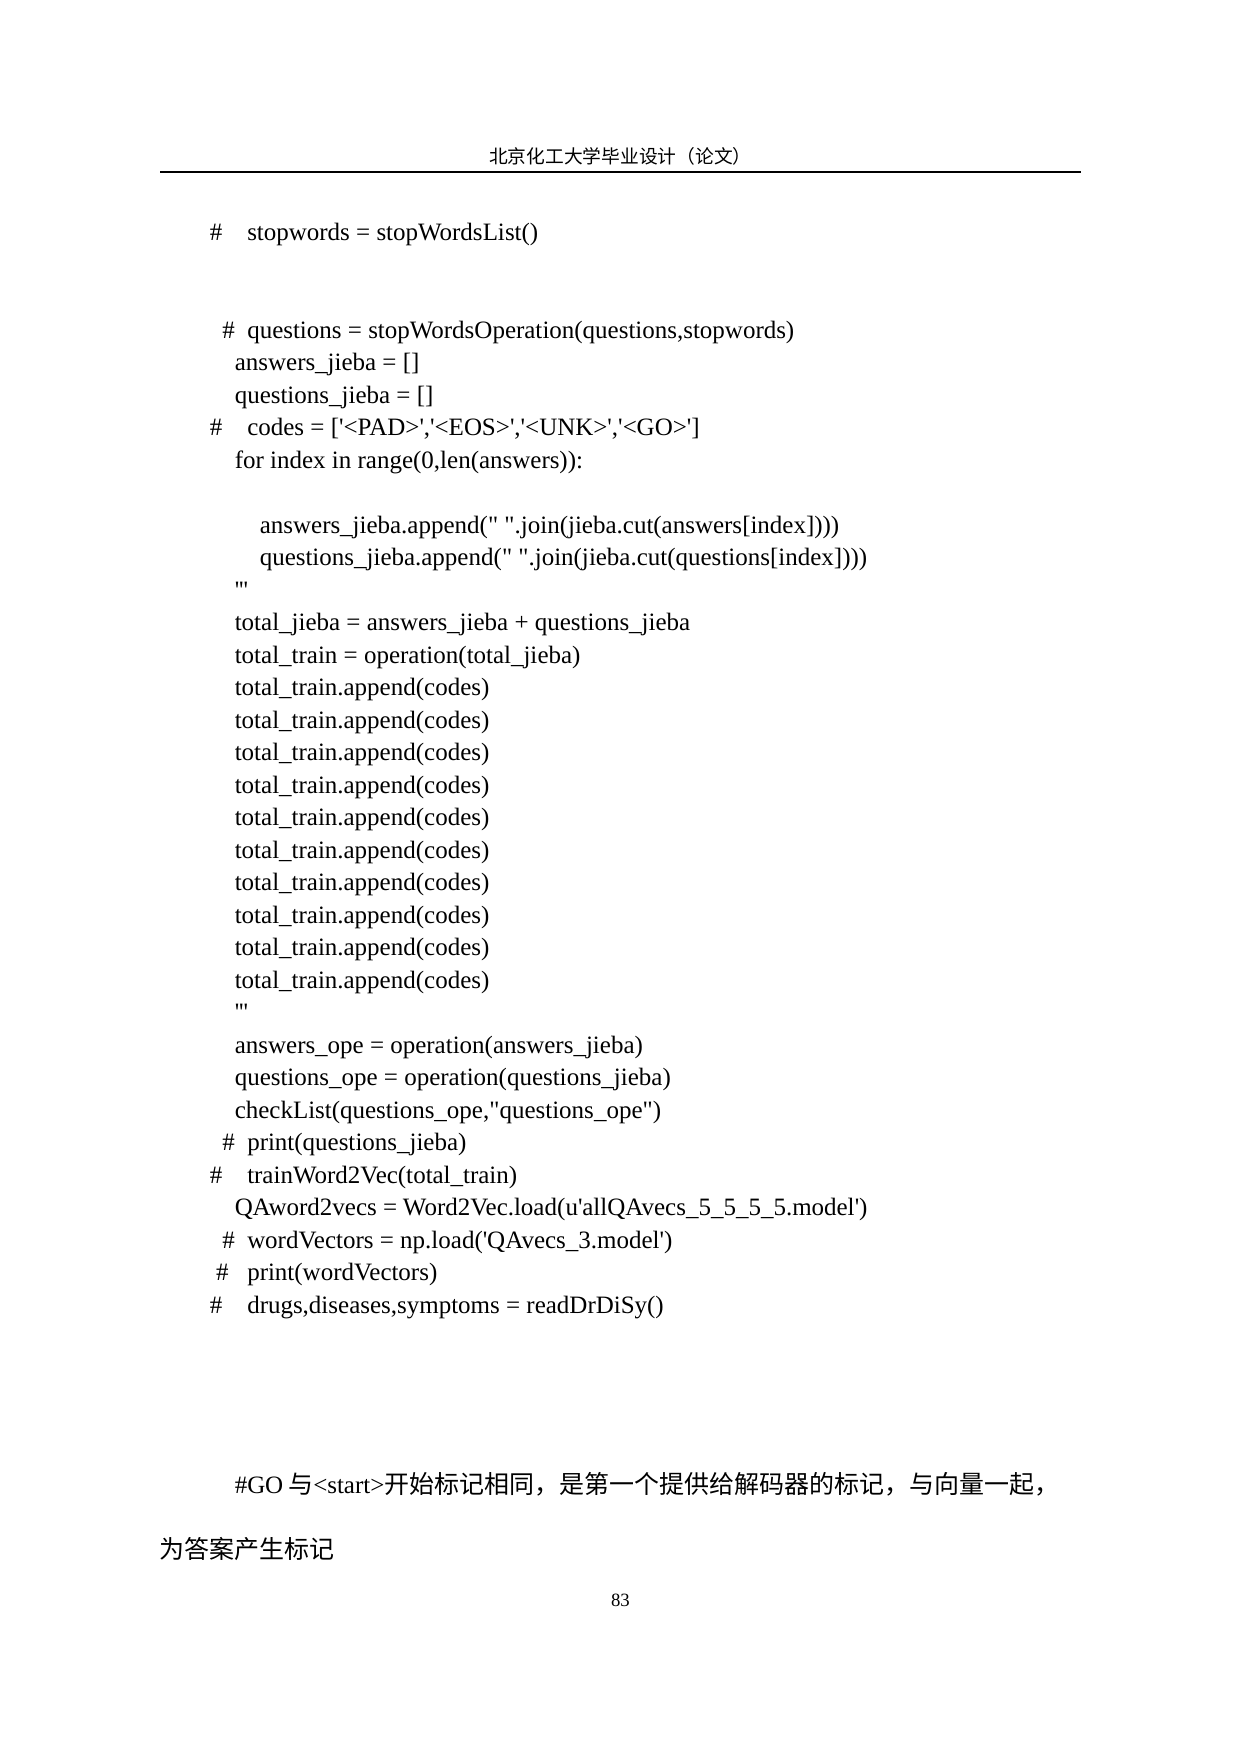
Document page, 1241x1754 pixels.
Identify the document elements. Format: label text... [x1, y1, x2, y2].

text total_train.append(codes) [159, 670, 1081, 703]
text total_train.append(codes) [159, 898, 1081, 930]
text total_train.append(codes) [159, 963, 1081, 995]
text total_train.append(codes) [159, 800, 1081, 833]
text # codes = ['<PAD>','<EOS>','<UNK>','<GO>'] [159, 410, 1081, 443]
text total_train.append(codes) [159, 703, 1081, 735]
text answers_jieba.append(" ".join(jieba.cut(answers[index]))) [159, 508, 1081, 540]
text ''' [159, 573, 1081, 605]
text total_train.append(codes) [159, 833, 1081, 865]
text for index in range(0,len(answers)): [159, 443, 1081, 475]
text #GO与<start>开始标记相同，是第一个提供给解码器的标记，与向量一起，为答案产生标记 [159, 1450, 1081, 1580]
text questions_jieba.append(" ".join(jieba.cut(questions[index]))) [159, 540, 1081, 573]
text answers_jieba = [] [159, 345, 1081, 378]
text QAword2vecs = Word2Vec.load(u'allQAvecs_5_5_5_5.model') [159, 1190, 1081, 1223]
text checkList(questions_ope,"questions_ope") [159, 1093, 1081, 1125]
text total_train = operation(total_jieba) [159, 638, 1081, 670]
text total_train.append(codes) [159, 768, 1081, 800]
text questions_ope = operation(questions_jieba) [159, 1060, 1081, 1093]
text total_train.append(codes) [159, 865, 1081, 898]
text # trainWord2Vec(total_train) [159, 1158, 1081, 1190]
text total_train.append(codes) [159, 735, 1081, 768]
text # stopwords = stopWordsList() [159, 215, 1081, 248]
text total_train.append(codes) [159, 930, 1081, 963]
text answers_ope = operation(answers_jieba) [159, 1028, 1081, 1060]
text ''' [159, 995, 1081, 1028]
text # wordVectors = np.load('QAvecs_3.model') [159, 1223, 1081, 1255]
text # questions = stopWordsOperation(questions,stopwords) [159, 313, 1081, 345]
text questions_jieba = [] [159, 378, 1081, 410]
text # drugs,diseases,symptoms = readDrDiSy() [159, 1288, 1081, 1320]
text # print(questions_jieba) [159, 1125, 1081, 1158]
text # print(wordVectors) [159, 1255, 1081, 1288]
text total_jieba = answers_jieba + questions_jieba [159, 605, 1081, 638]
